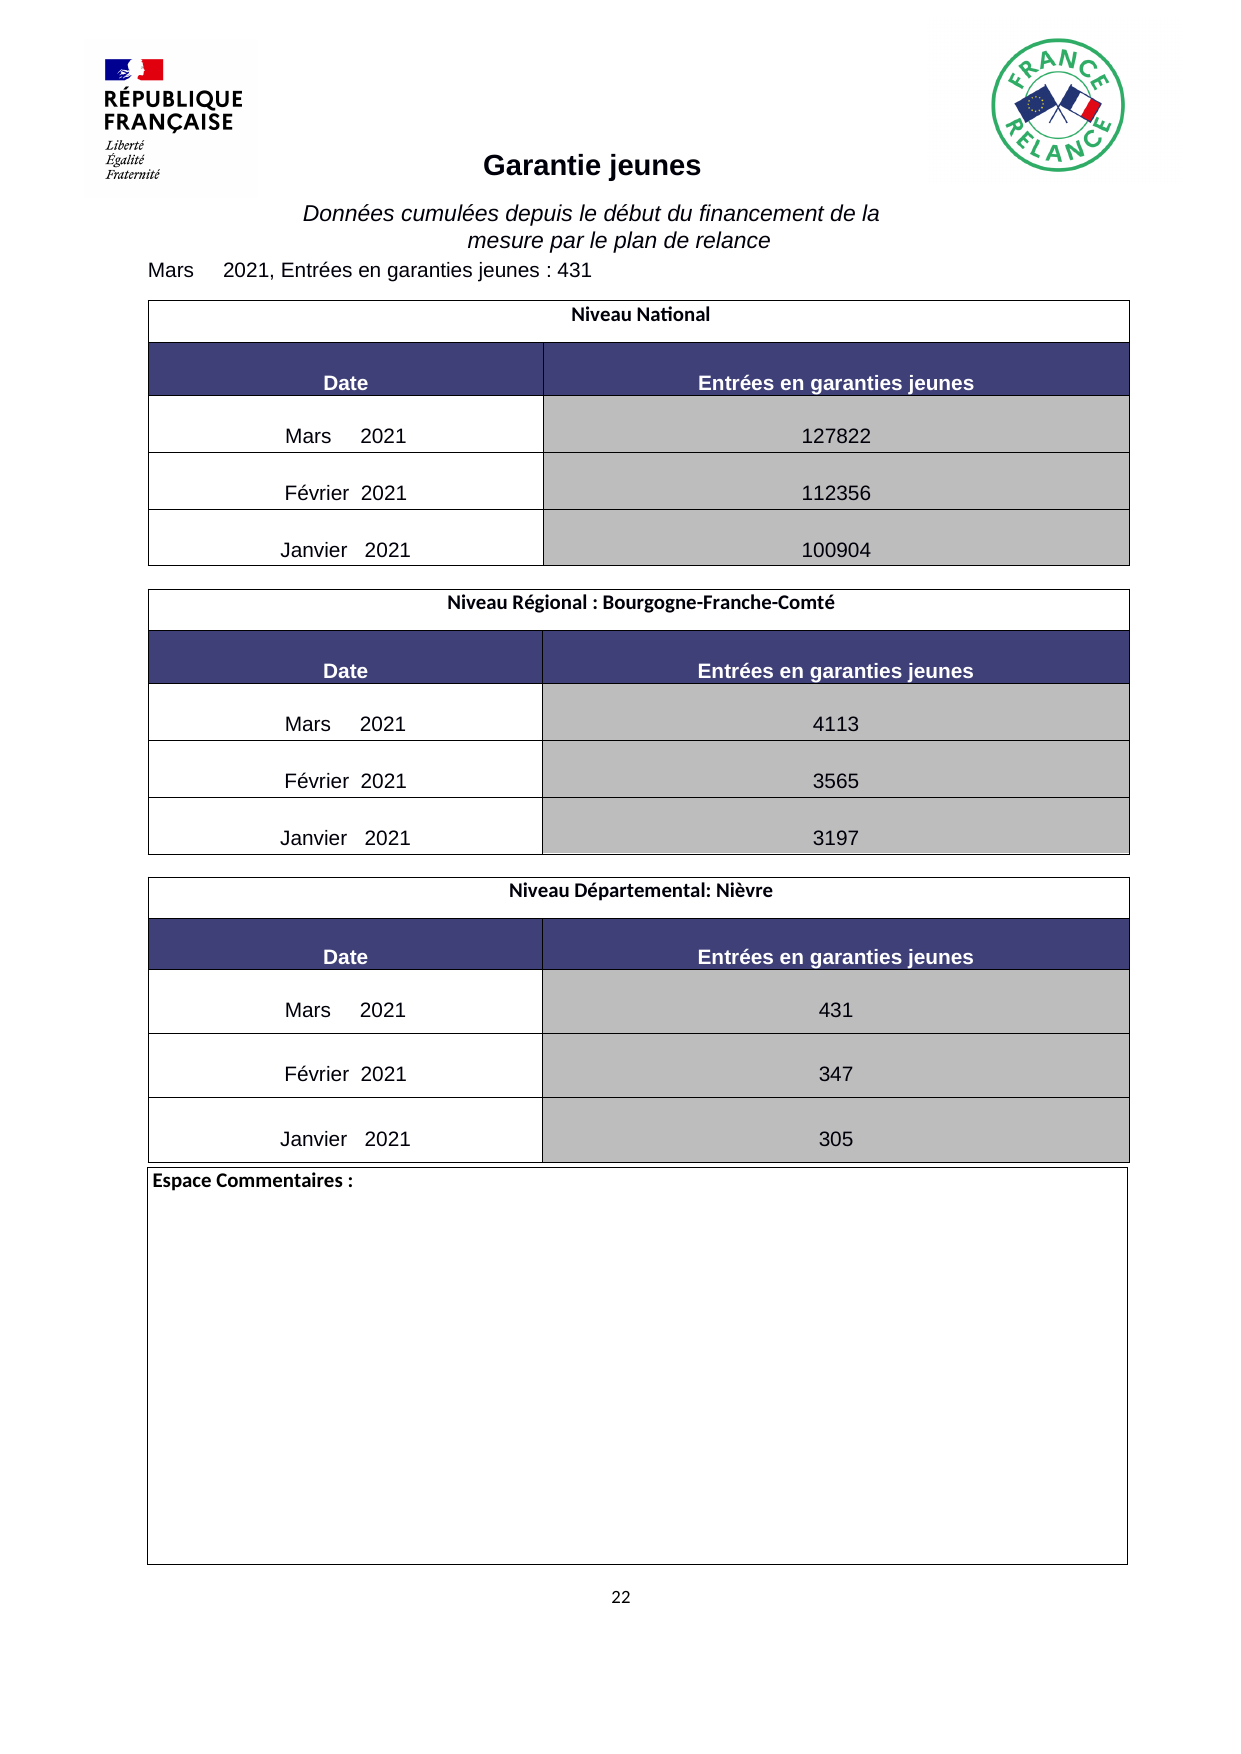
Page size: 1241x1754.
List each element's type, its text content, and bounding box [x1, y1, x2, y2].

table_cell Février 2021 [149, 1034, 542, 1097]
table_cell Février 2021 [149, 741, 542, 797]
text Données cumulées depuis le début du financement de la mesure par le plan de relance [148, 200, 1093, 253]
table_header Niveau National [149, 301, 1129, 342]
picture [926, 17, 1182, 185]
text Garantie jeunes [258, 148, 926, 181]
table_cell Janvier 2021 [149, 510, 543, 565]
table_cell Février 2021 [149, 453, 543, 509]
table_cell Date [149, 631, 542, 683]
table_header Niveau Régional : Bourgogne-Franche-Comté [149, 590, 1129, 630]
picture [84, 39, 258, 197]
table_cell 112356 [544, 453, 1129, 509]
table_cell 127822 [544, 396, 1129, 452]
table_cell 431 [543, 970, 1129, 1033]
table_cell 347 [543, 1034, 1129, 1097]
table_cell 100904 [544, 510, 1129, 565]
table_cell Mars 2021 [149, 970, 542, 1033]
table_cell Entrées en garanties jeunes [543, 919, 1129, 969]
table_cell Janvier 2021 [149, 1098, 542, 1162]
table_cell Entrées en garanties jeunes [544, 343, 1129, 395]
table_header Niveau Départemental: Nièvre [149, 878, 1129, 918]
table_cell Entrées en garanties jeunes [543, 631, 1129, 683]
table_cell 305 [543, 1098, 1129, 1162]
table_cell 4113 [543, 684, 1129, 740]
table_cell 3197 [543, 798, 1129, 853]
table_cell Mars 2021 [149, 684, 542, 740]
text Mars 2021, Entrées en garanties jeunes : 431 [148, 258, 1093, 282]
table_cell Mars 2021 [149, 396, 543, 452]
table_cell Date [149, 919, 542, 969]
table_cell Date [149, 343, 543, 395]
table_cell 3565 [543, 741, 1129, 797]
table_cell Janvier 2021 [149, 798, 542, 853]
